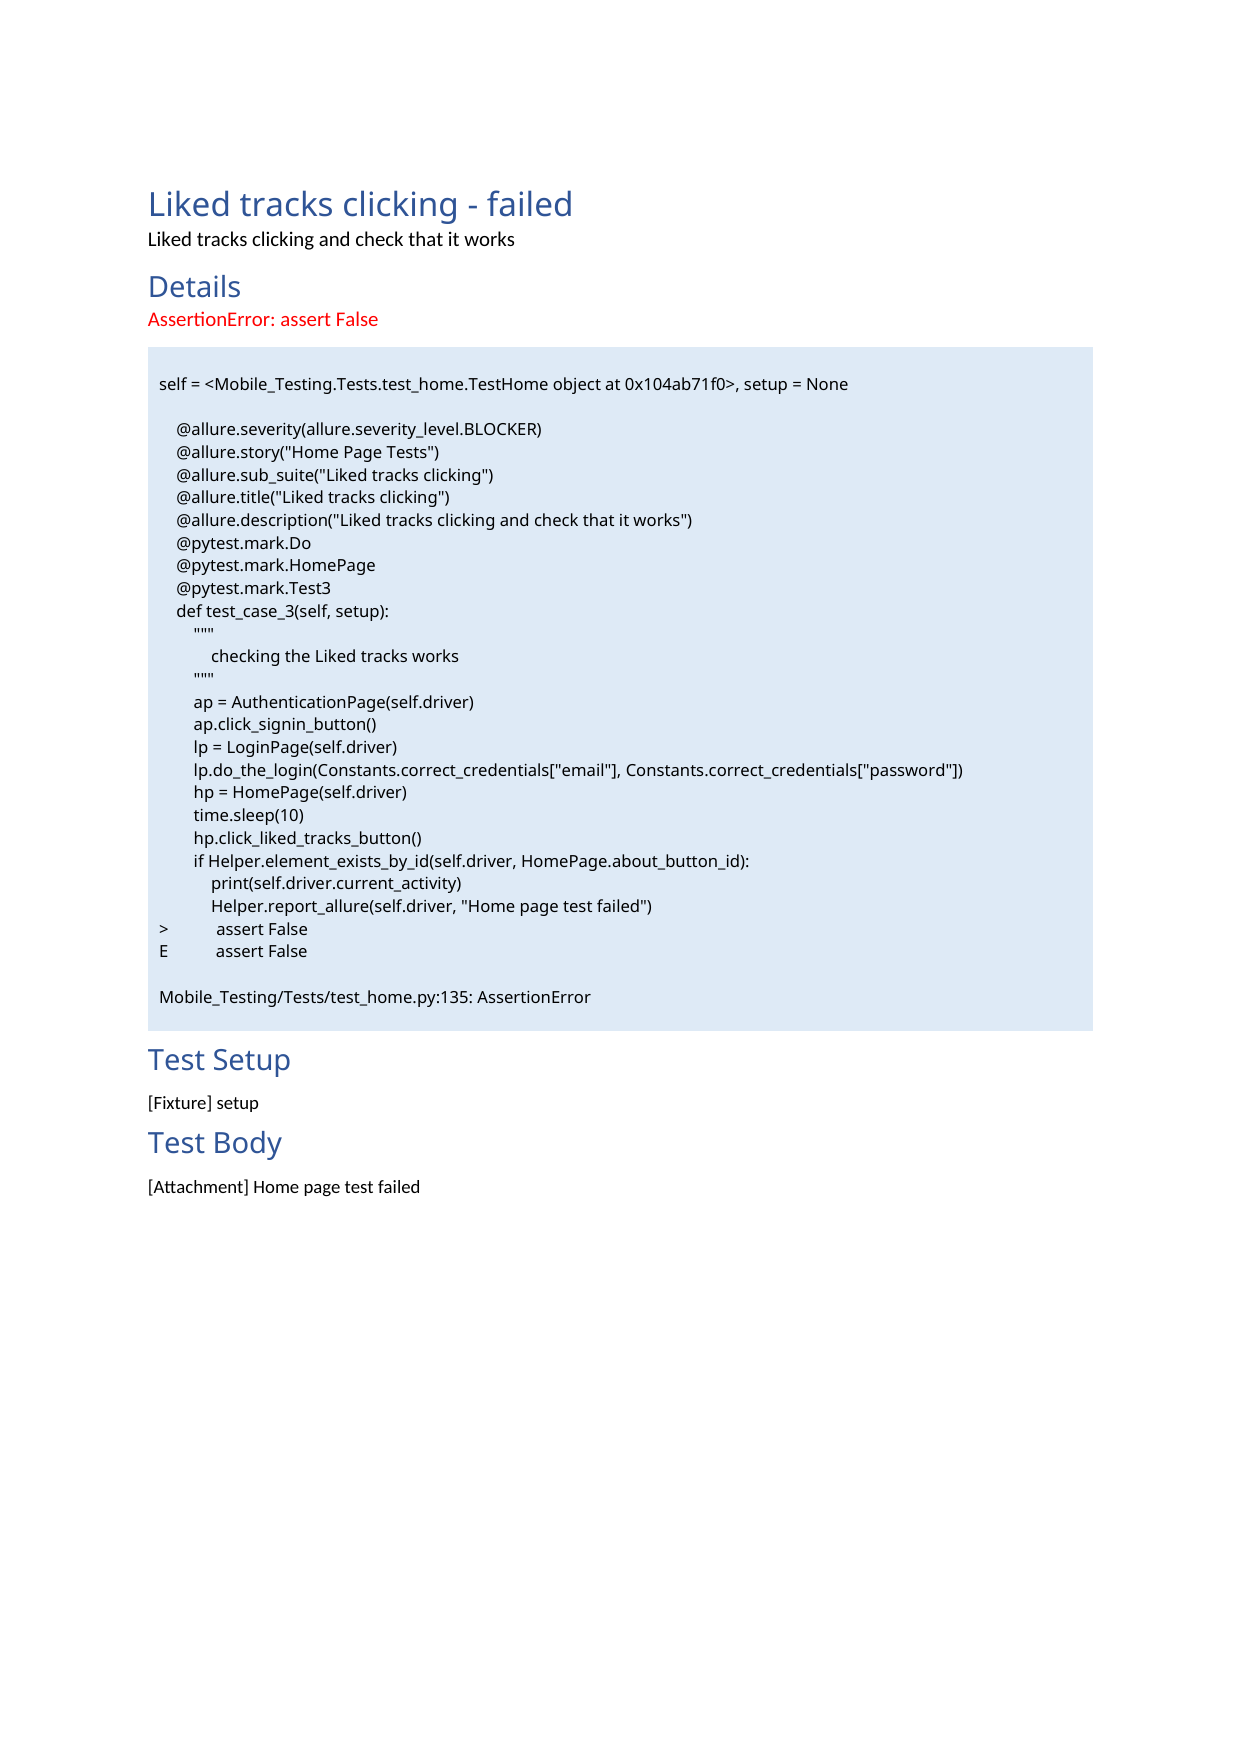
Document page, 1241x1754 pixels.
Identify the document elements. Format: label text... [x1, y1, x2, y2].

subtitle Liked tracks clicking - failed [148, 181, 1093, 226]
text [Fixture] setup [148, 1091, 1093, 1114]
text Liked tracks clicking and check that it works [148, 226, 1093, 252]
text AssertionError: assert False [148, 306, 1093, 332]
subtitle Test Body [148, 1123, 1093, 1162]
subtitle Details [148, 267, 1093, 306]
table_header self = <Mobile_Testing.Tests.test_home.TestHome object at 0x104ab71f0>, setup = None @allure.severity(allure.severity_level.BLOCKER) @allure.story("Home Page Tests") @allure.sub_suite("Liked tracks clicking") @allure.title("Liked tracks clicking") @allure.description("Liked tracks clicking and check that it works") @pytest.mark.Do @pytest.mark.HomePage @pytest.mark.Test3 def test_case_3(self, setup): """ checking the Liked tracks works """ ap = AuthenticationPage(self.driver) ap.click_signin_button() lp = LoginPage(self.driver) lp.do_the_login(Constants.correct_credentials["email"], Constants.correct_credentials["password"]) hp = HomePage(self.driver) time.sleep(10) hp.click_liked_tracks_button() if Helper.element_exists_by_id(self.driver, HomePage.about_button_id): print(self.driver.current_activity) Helper.report_allure(self.driver, "Home page test failed") > assert False E assert False Mobile_Testing/Tests/test_home.py:135: AssertionError [148, 347, 1093, 1031]
subtitle Test Setup [148, 1039, 1093, 1079]
text [Attachment] Home page test failed [148, 1175, 1093, 1198]
